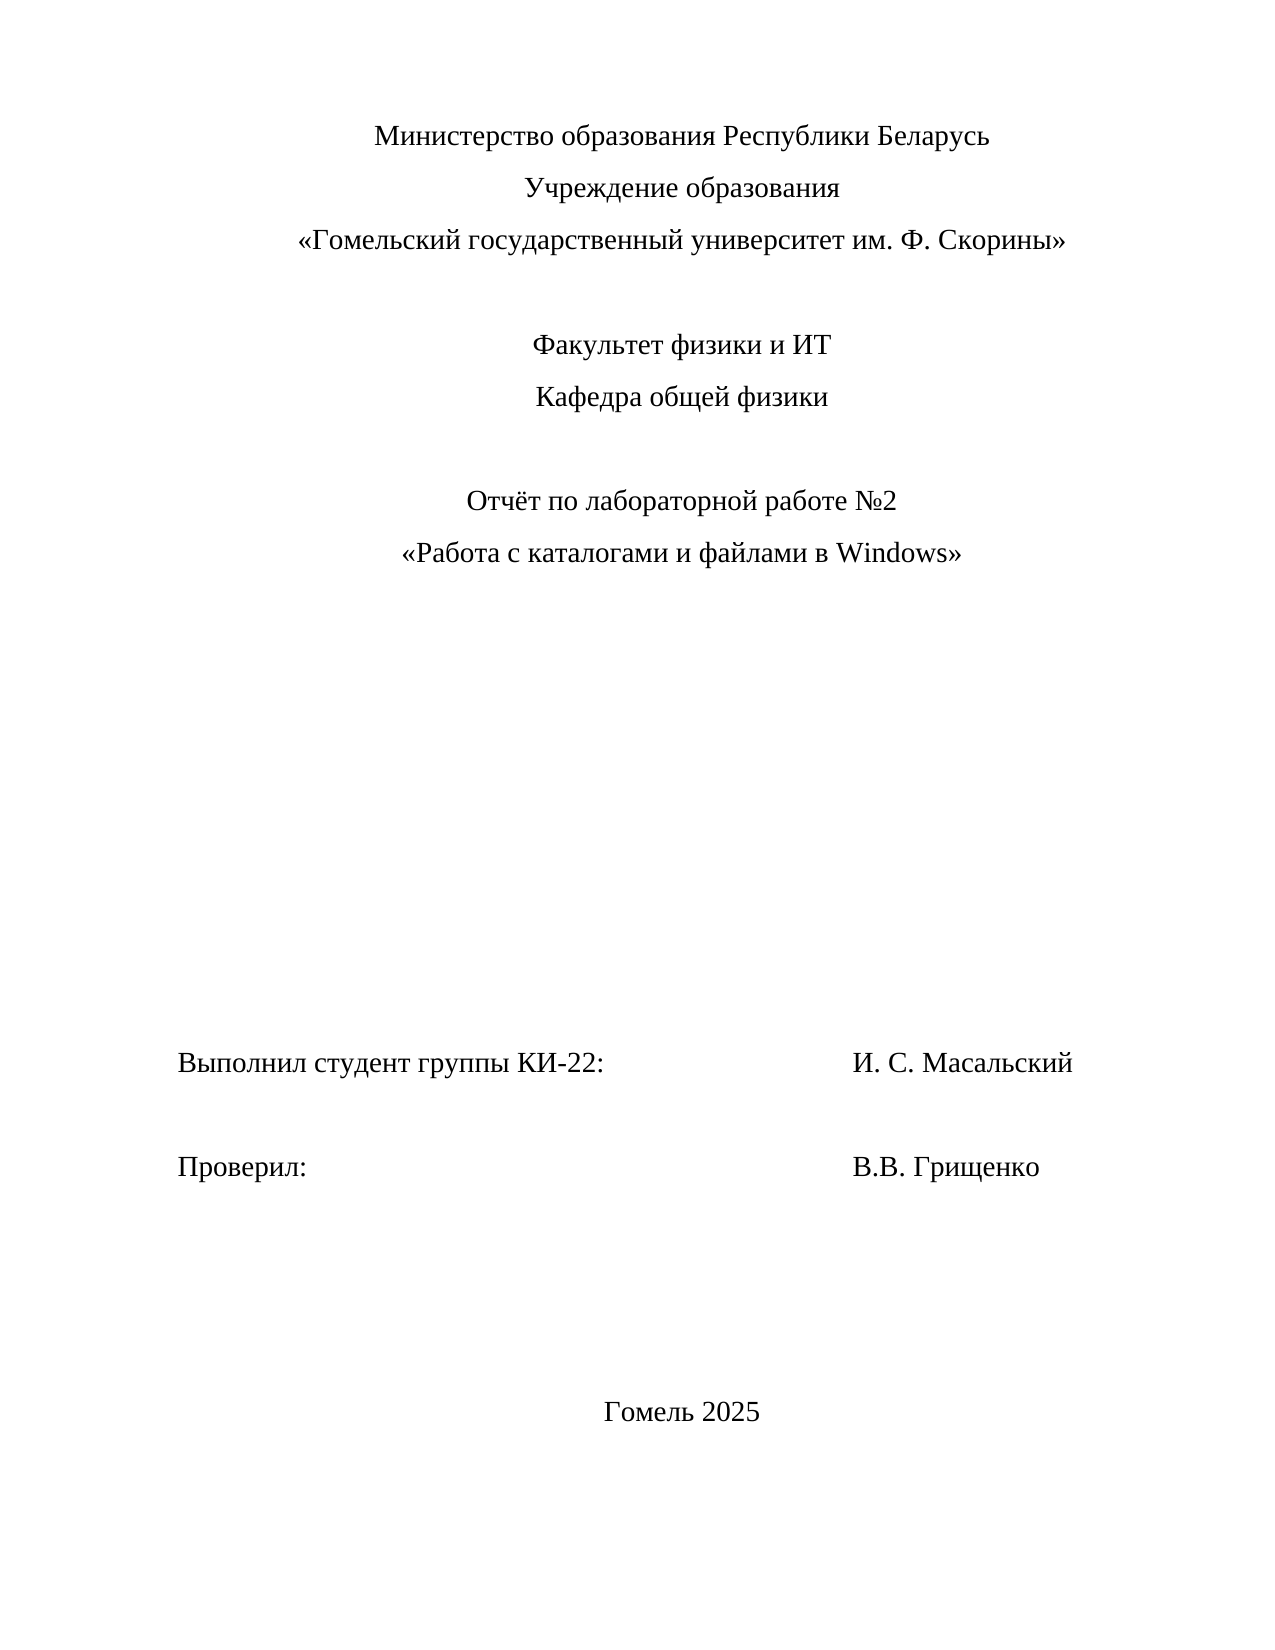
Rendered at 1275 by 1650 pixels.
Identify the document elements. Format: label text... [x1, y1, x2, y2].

text Выполнил студент группы КИ-22: И. С. Масальский [177, 1045, 1186, 1079]
text «Гомельский государственный университет им. Ф. Скорины» [177, 222, 1186, 256]
text Отчёт по лабораторной работе №2 [177, 483, 1186, 517]
text Кафедра общей физики [177, 379, 1186, 413]
text Гомель 2025 [177, 1394, 1186, 1427]
text «Работа с каталогами и файлами в Windows» [177, 536, 1186, 818]
text Проверил: В.В. Грищенко [177, 1149, 1186, 1183]
text Факультет физики и ИТ [177, 327, 1186, 360]
text Министерство образования Республики Беларусь [177, 118, 1186, 152]
text Учреждение образования [177, 170, 1186, 204]
